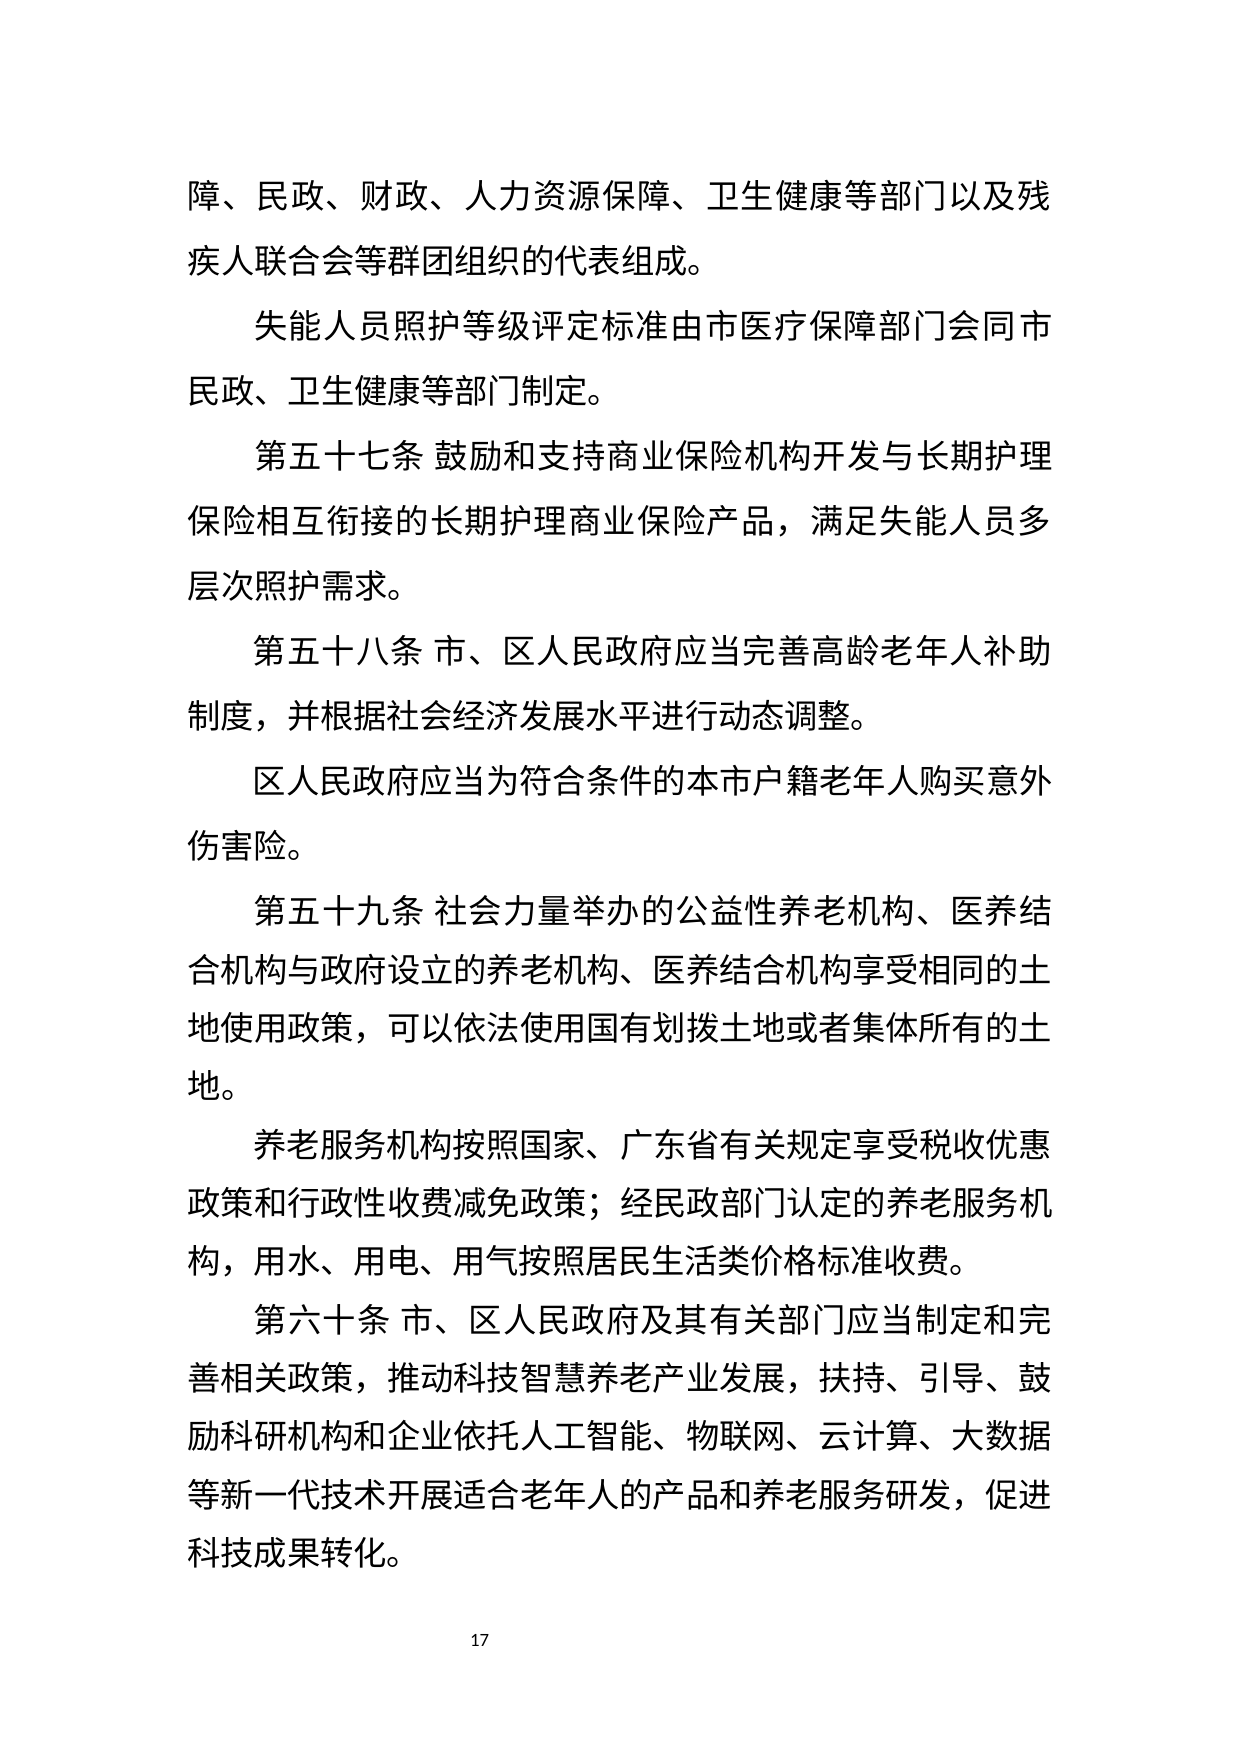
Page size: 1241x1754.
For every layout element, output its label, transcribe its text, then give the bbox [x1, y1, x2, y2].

text 第五十八条 市、区人民政府应当完善高龄老年人补助制度，并根据社会经济发展水平进行动态调整。 [187, 617, 1053, 747]
text 失能人员照护等级评定标准由市医疗保障部门会同市民政、卫生健康等部门制定。 [187, 292, 1053, 422]
text 第五十九条 社会力量举办的公益性养老机构、医养结合机构与政府设立的养老机构、医养结合机构享受相同的土地使用政策，可以依法使用国有划拨土地或者集体所有的土地。 [187, 877, 1053, 1110]
text 区人民政府应当为符合条件的本市户籍老年人购买意外伤害险。 [187, 747, 1053, 877]
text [187, 162, 1053, 292]
text 第五十七条 鼓励和支持商业保险机构开发与长期护理保险相互衔接的长期护理商业保险产品，满足失能人员多层次照护需求。 [187, 422, 1053, 617]
text 第六十条 市、区人民政府及其有关部门应当制定和完善相关政策，推动科技智慧养老产业发展，扶持、引导、鼓励科研机构和企业依托人工智能、物联网、云计算、大数据等新一代技术开展适合老年人的产品和养老服务研发，促进科技成果转化。 [187, 1285, 1053, 1577]
text 养老服务机构按照国家、广东省有关规定享受税收优惠政策和行政性收费减免政策；经民政部门认定的养老服务机构，用水、用电、用气按照居民生活类价格标准收费。 [187, 1110, 1053, 1285]
